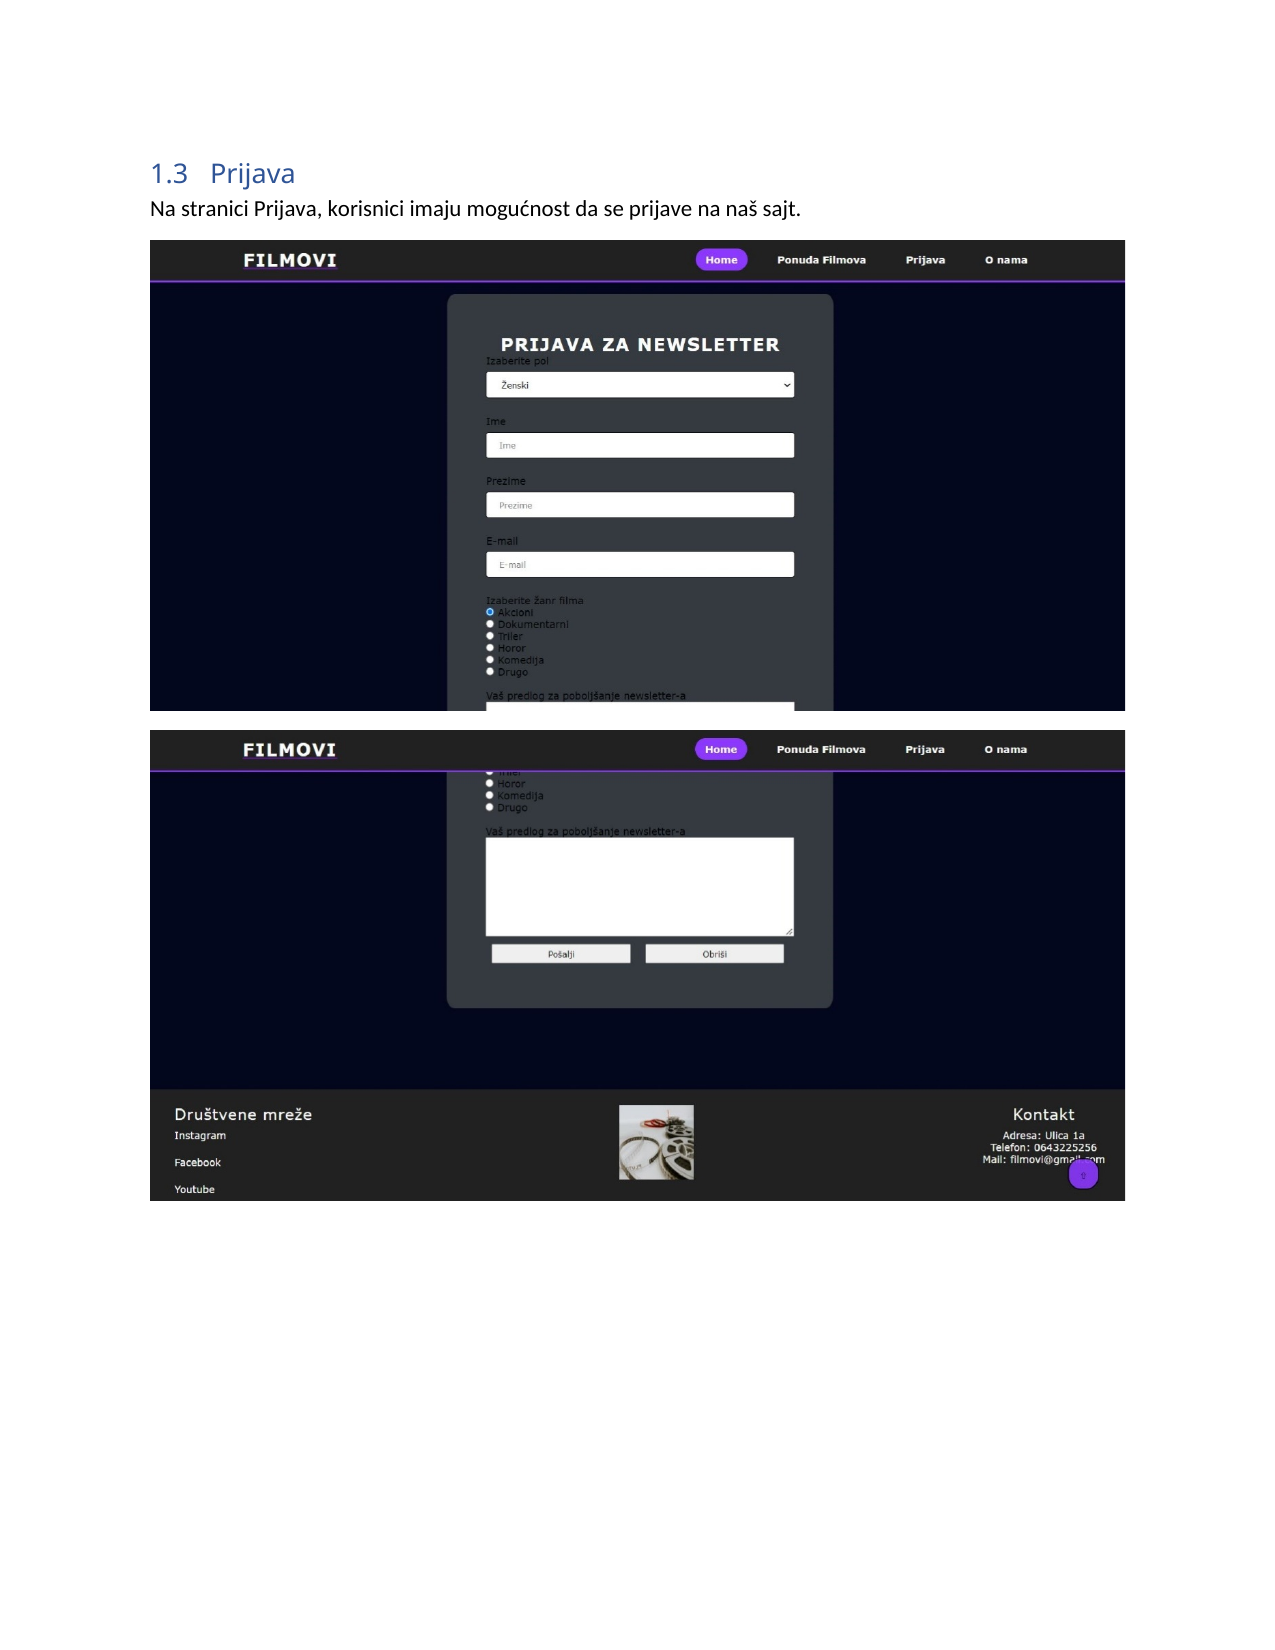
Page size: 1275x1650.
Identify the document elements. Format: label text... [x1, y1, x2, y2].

picture [150, 240, 1125, 711]
text Na stranici Prijava, korisnici imaju mogućnost da se prijave na naš sajt. [150, 194, 1125, 222]
picture [150, 730, 1125, 1201]
subtitle Prijava [150, 154, 1125, 191]
